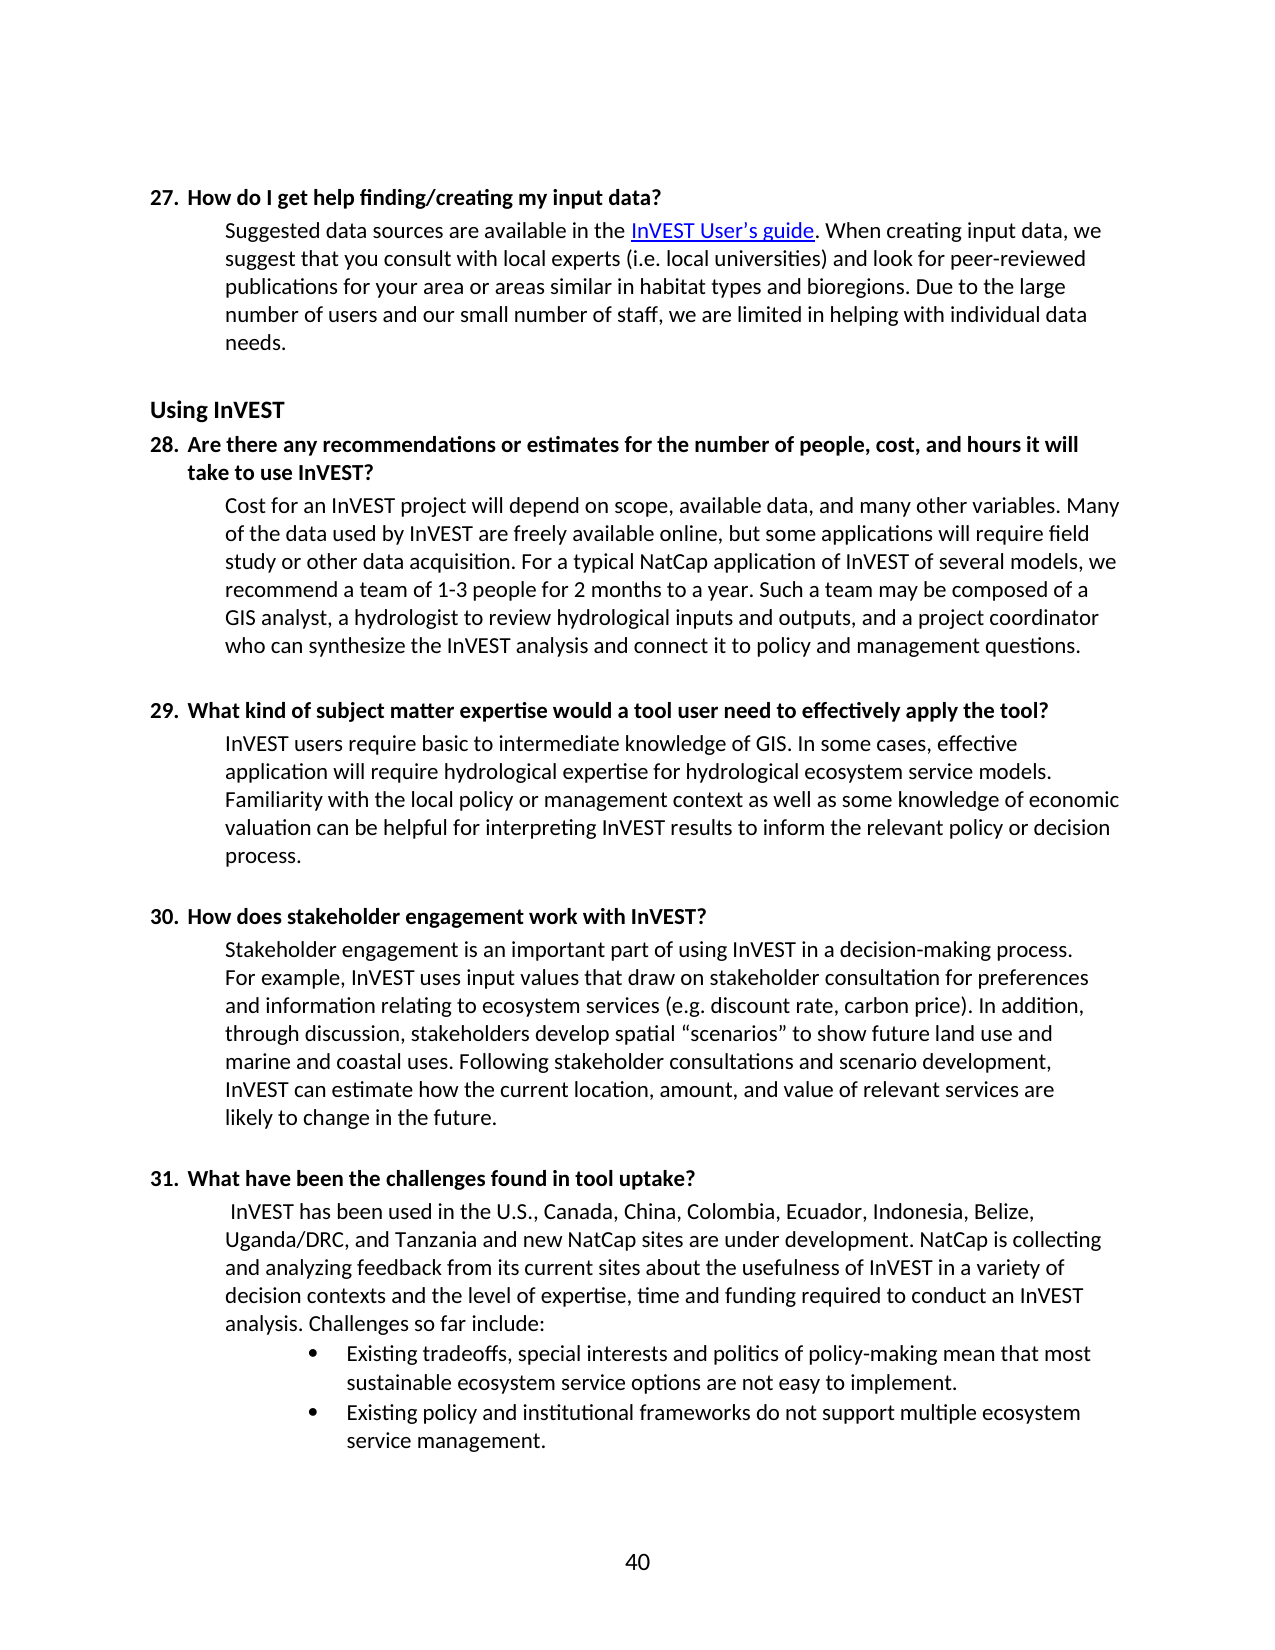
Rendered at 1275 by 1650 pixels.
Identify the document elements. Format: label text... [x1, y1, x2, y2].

list Existing tradeoffs, special interests and politics of policy-making mean that most sustainable ecosystem service options are not easy to implement. [309, 1339, 1125, 1396]
list Cost for an InVEST project will depend on scope, available data, and many other variables. Many of the data used by InVEST are freely available online, but some applications will require field study or other data acquisition. For a typical NatCap application of InVEST of several models, we recommend a team of 1-3 people for 2 months to a year. Such a team may be composed of a GIS analyst, a hydrologist to review hydrological inputs and outputs, and a project coordinator who can synthesize the InVEST analysis and connect it to policy and management questions. [225, 491, 1125, 659]
list Suggested data sources are available in the InVEST User’s guide. When creating input data, we suggest that you consult with local experts (i.e. local universities) and look for peer-reviewed publications for your area or areas similar in habitat types and bioregions. Due to the large number of users and our small number of staff, we are limited in helping with individual data needs. [225, 216, 1125, 356]
list Stakeholder engagement is an important part of using InVEST in a decision-making process. For example, InVEST uses input values that draw on stakeholder consultation for preferences and information relating to ecosystem services (e.g. discount rate, carbon price). In addition, through discussion, stakeholders develop spatial “scenarios” to show future land use and marine and coastal uses. Following stakeholder consultations and scenario development, InVEST can estimate how the current location, amount, and value of relevant services are likely to change in the future. [225, 935, 1095, 1131]
subtitle How do I get help finding/creating my input data? [150, 183, 1125, 211]
list InVEST users require basic to intermediate knowledge of GIS. In some cases, effective application will require hydrological expertise for hydrological ecosystem service models. Familiarity with the local policy or management context as well as some knowledge of economic valuation can be helpful for interpreting InVEST results to inform the relevant policy or decision process. [225, 729, 1125, 869]
subtitle What have been the challenges found in tool uptake? [150, 1164, 1125, 1192]
subtitle What kind of subject matter expertise would a tool user need to effectively apply the tool? [150, 696, 1125, 724]
list InVEST has been used in the U.S., Canada, China, Colombia, Ecuador, Indonesia, Belize, Uganda/DRC, and Tanzania and new NatCap sites are under development. NatCap is collecting and analyzing feedback from its current sites about the usefulness of InVEST in a variety of decision contexts and the level of expertise, time and funding required to conduct an InVEST analysis. Challenges so far include: [225, 1197, 1125, 1337]
list Existing policy and institutional frameworks do not support multiple ecosystem service management. [309, 1398, 1125, 1454]
subtitle Are there any recommendations or estimates for the number of people, cost, and hours it will take to use InVEST? [150, 430, 1125, 486]
subtitle How does stakeholder engagement work with InVEST? [150, 902, 1125, 930]
subtitle Using InVEST [150, 394, 1125, 425]
